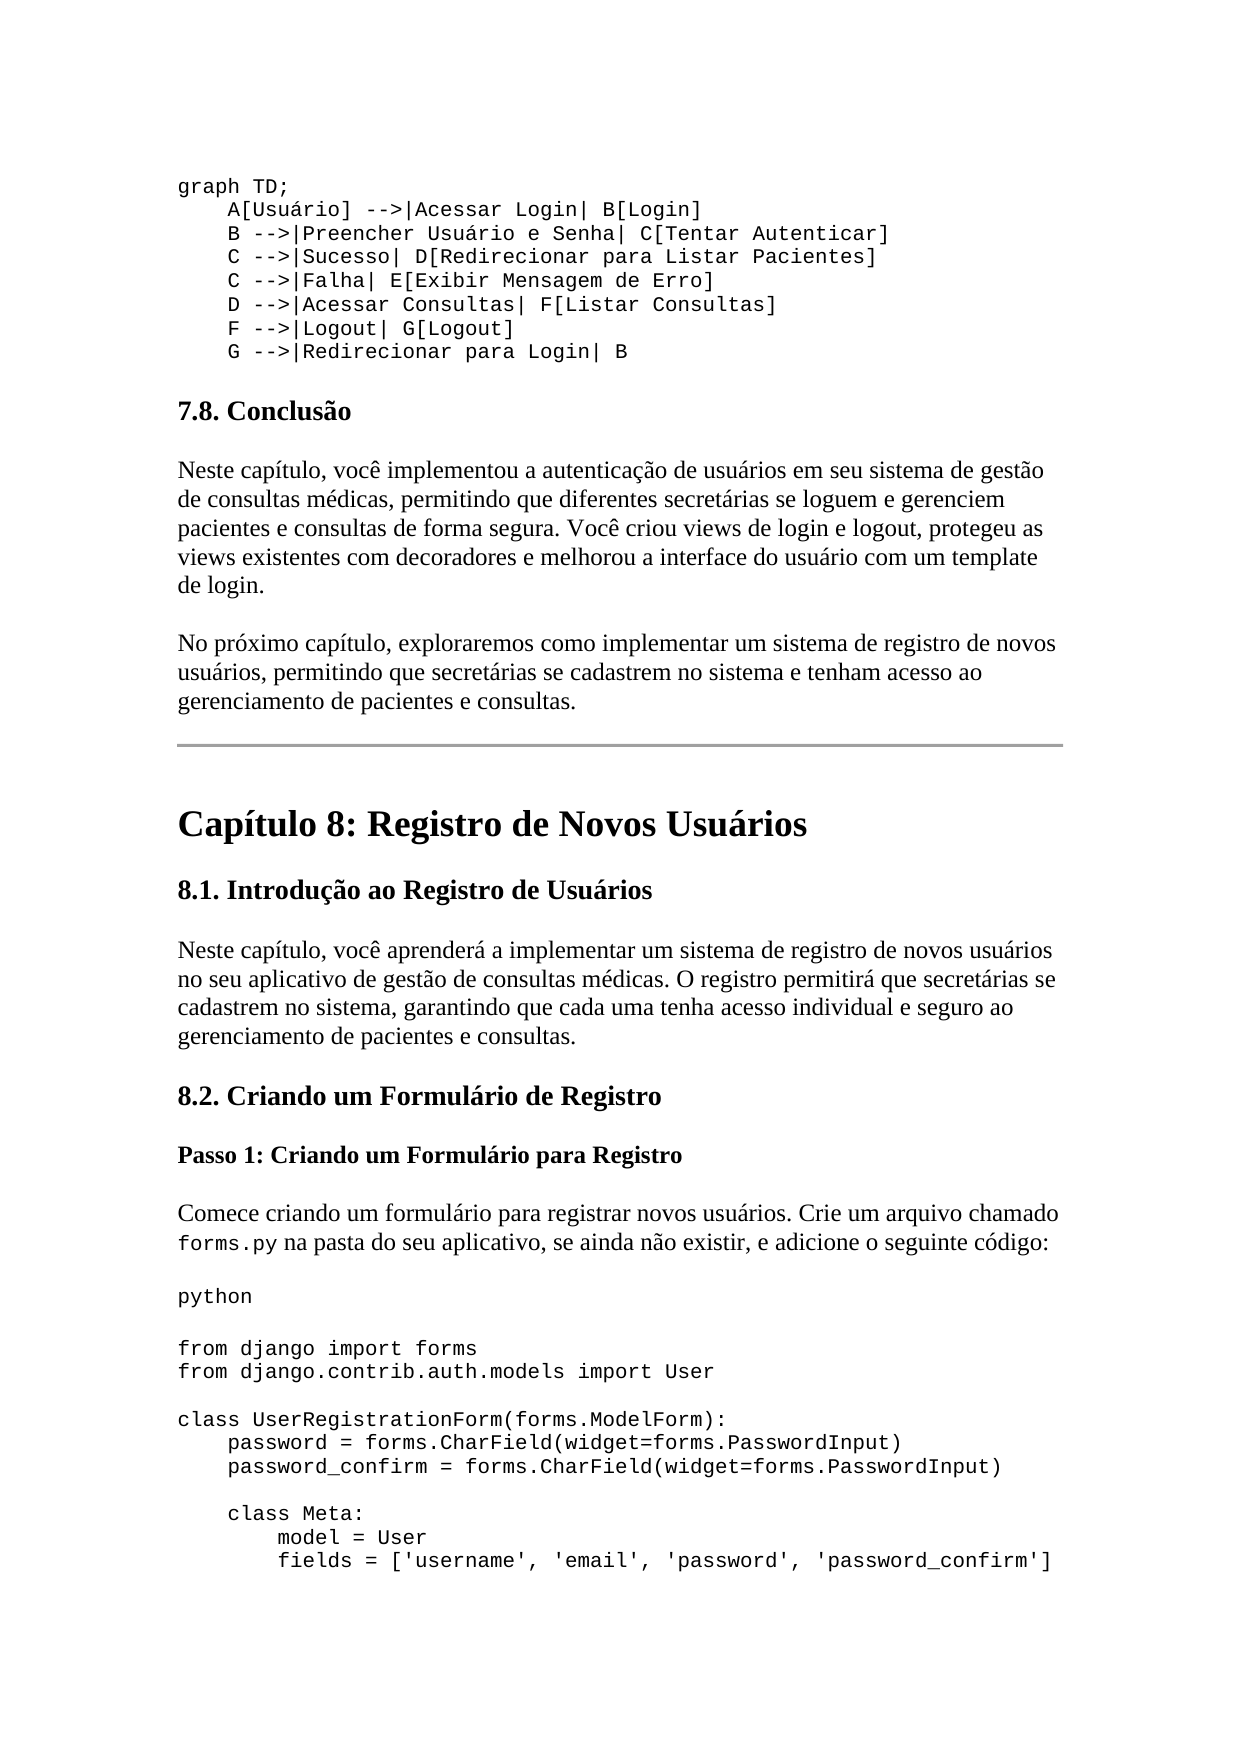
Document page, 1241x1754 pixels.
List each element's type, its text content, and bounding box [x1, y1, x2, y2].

text Neste capítulo, você aprenderá a implementar um sistema de registro de novos usuários no seu aplicativo de gestão de consultas médicas. O registro permitirá que secretárias se cadastrem no sistema, garantindo que cada uma tenha acesso individual e seguro ao gerenciamento de pacientes e consultas. [177, 935, 1063, 1050]
text from django import forms [177, 1338, 1063, 1361]
text 7.8. Conclusão [177, 394, 1063, 426]
text No próximo capítulo, exploraremos como implementar um sistema de registro de novos usuários, permitindo que secretárias se cadastrem no sistema e tenham acesso ao gerenciamento de pacientes e consultas. [177, 628, 1063, 715]
text 8.2. Criando um Formulário de Registro [177, 1079, 1063, 1111]
text C -->|Falha| E[Exibir Mensagem de Erro] [177, 270, 1063, 294]
text from django.contrib.auth.models import User [177, 1361, 1063, 1385]
text F -->|Logout| G[Logout] [177, 317, 1063, 341]
text python [177, 1286, 1063, 1310]
text graph TD; [177, 176, 1063, 199]
text 8.1. Introdução ao Registro de Usuários [177, 873, 1063, 906]
text class Meta: [177, 1503, 1063, 1527]
text model = User [177, 1527, 1063, 1551]
text password = forms.CharField(widget=forms.PasswordInput) [177, 1432, 1063, 1456]
text class UserRegistrationForm(forms.ModelForm): [177, 1409, 1063, 1432]
text password_confirm = forms.CharField(widget=forms.PasswordInput) [177, 1456, 1063, 1479]
text A[Usuário] -->|Acessar Login| B[Login] [177, 199, 1063, 223]
text fields = ['username', 'email', 'password', 'password_confirm'] [177, 1551, 1063, 1574]
text G -->|Redirecionar para Login| B [177, 341, 1063, 365]
text D -->|Acessar Consultas| F[Listar Consultas] [177, 294, 1063, 317]
text Capítulo 8: Registro de Novos Usuários [177, 801, 1063, 844]
text Neste capítulo, você implementou a autenticação de usuários em seu sistema de gestão de consultas médicas, permitindo que diferentes secretárias se loguem e gerenciem pacientes e consultas de forma segura. Você criou views de login e logout, protegeu as views existentes com decoradores e melhorou a interface do usuário com um template de login. [177, 456, 1063, 599]
text Passo 1: Criando um Formulário para Registro [177, 1141, 1063, 1169]
text B -->|Preencher Usuário e Senha| C[Tentar Autenticar] [177, 223, 1063, 247]
text C -->|Sucesso| D[Redirecionar para Listar Pacientes] [177, 247, 1063, 270]
text Comece criando um formulário para registrar novos usuários. Crie um arquivo chamado forms.py na pasta do seu aplicativo, se ainda não existir, e adicione o seguinte código: [177, 1198, 1063, 1257]
